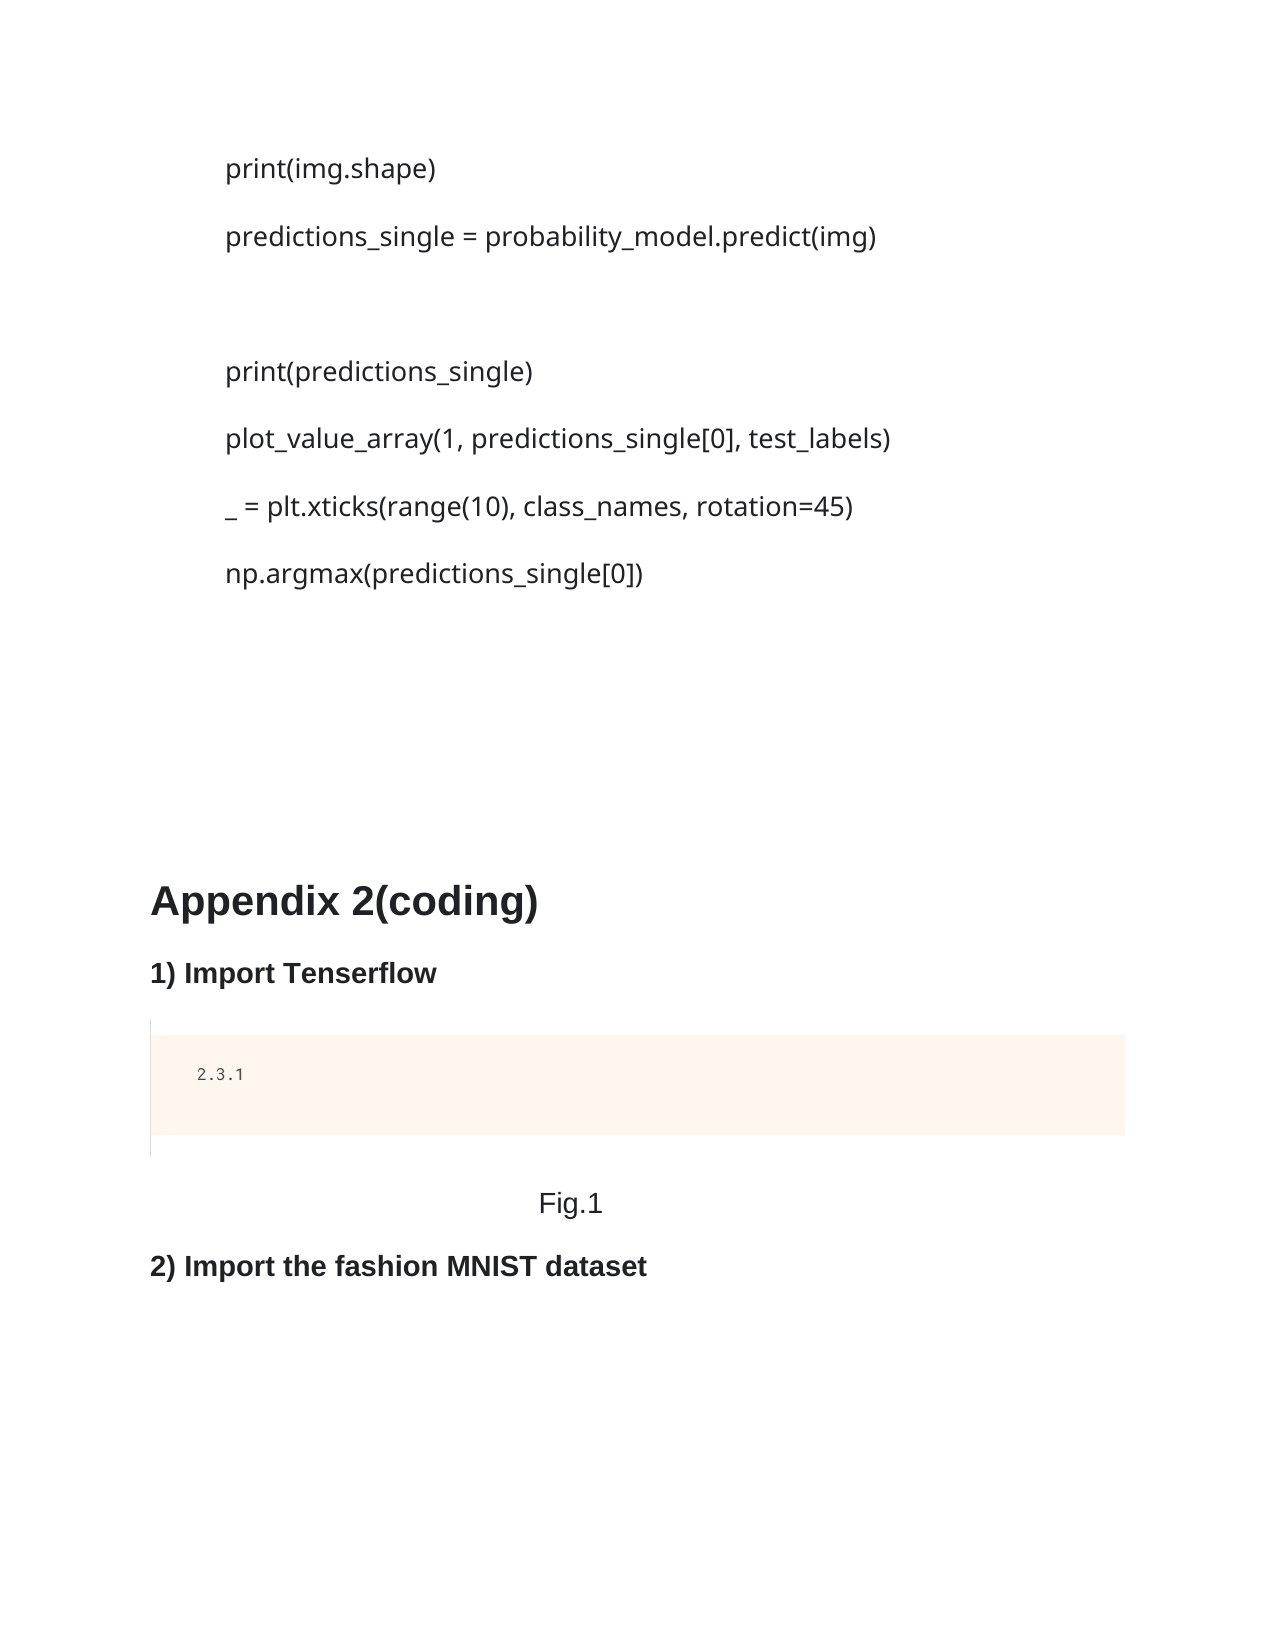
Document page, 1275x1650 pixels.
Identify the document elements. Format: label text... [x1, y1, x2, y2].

text print(img.shape) [225, 150, 1125, 187]
text Fig.1 [150, 1186, 1125, 1219]
text _ = plt.xticks(range(10), class_names, rotation=45) [225, 487, 1125, 524]
text 2) Import the fashion MNIST dataset [150, 1249, 1125, 1283]
text Appendix 2(coding) [150, 876, 1125, 924]
picture [150, 1019, 1125, 1157]
text np.argmax(predictions_single[0]) [225, 554, 1125, 591]
text 1) Import Tenserflow [150, 956, 1125, 989]
text plot_value_array(1, predictions_single[0], test_labels) [225, 419, 1125, 456]
text predictions_single = probability_model.predict(img) [225, 217, 1125, 254]
text print(predictions_single) [225, 352, 1125, 389]
